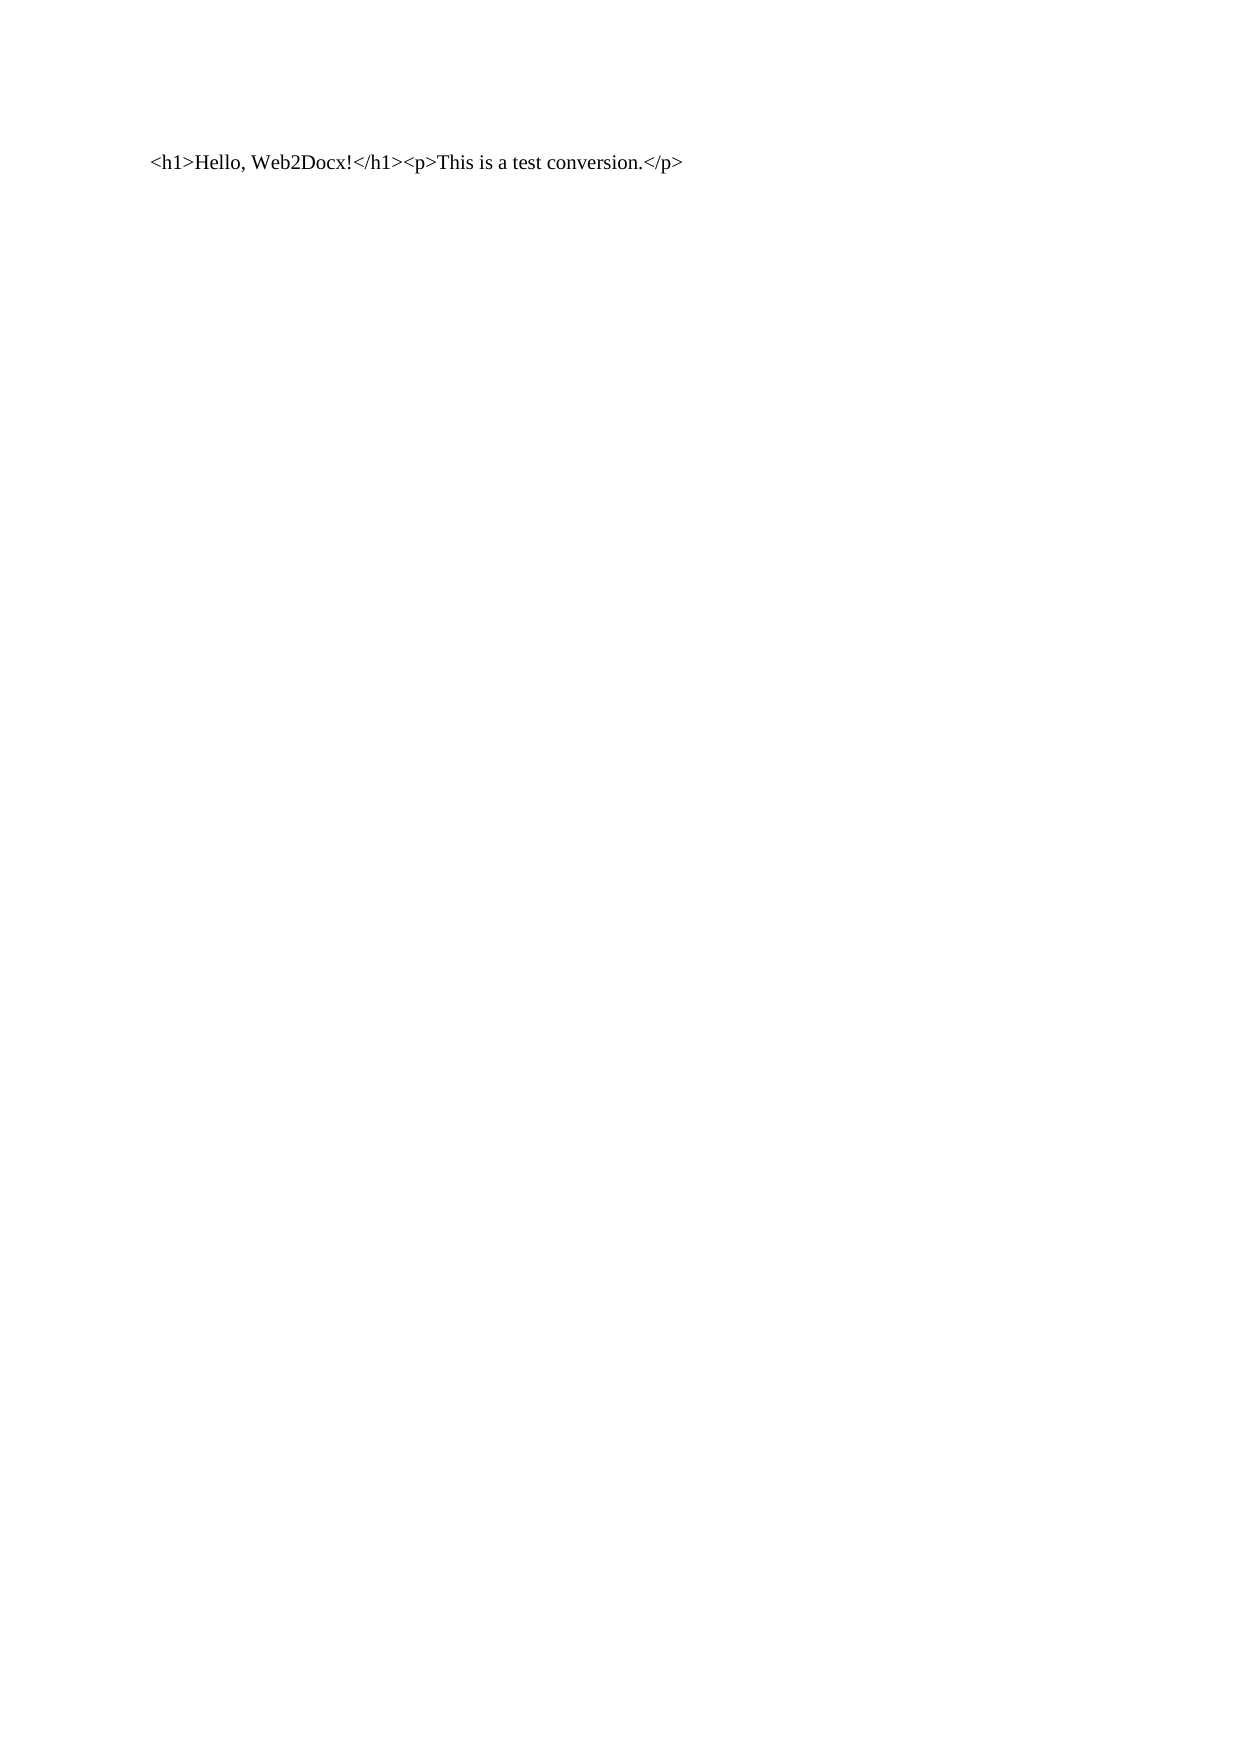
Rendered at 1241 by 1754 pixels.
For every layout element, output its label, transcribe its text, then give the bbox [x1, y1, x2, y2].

text <h1>Hello, Web2Docx!</h1><p>This is a test conversion.</p> [150, 150, 1090, 174]
